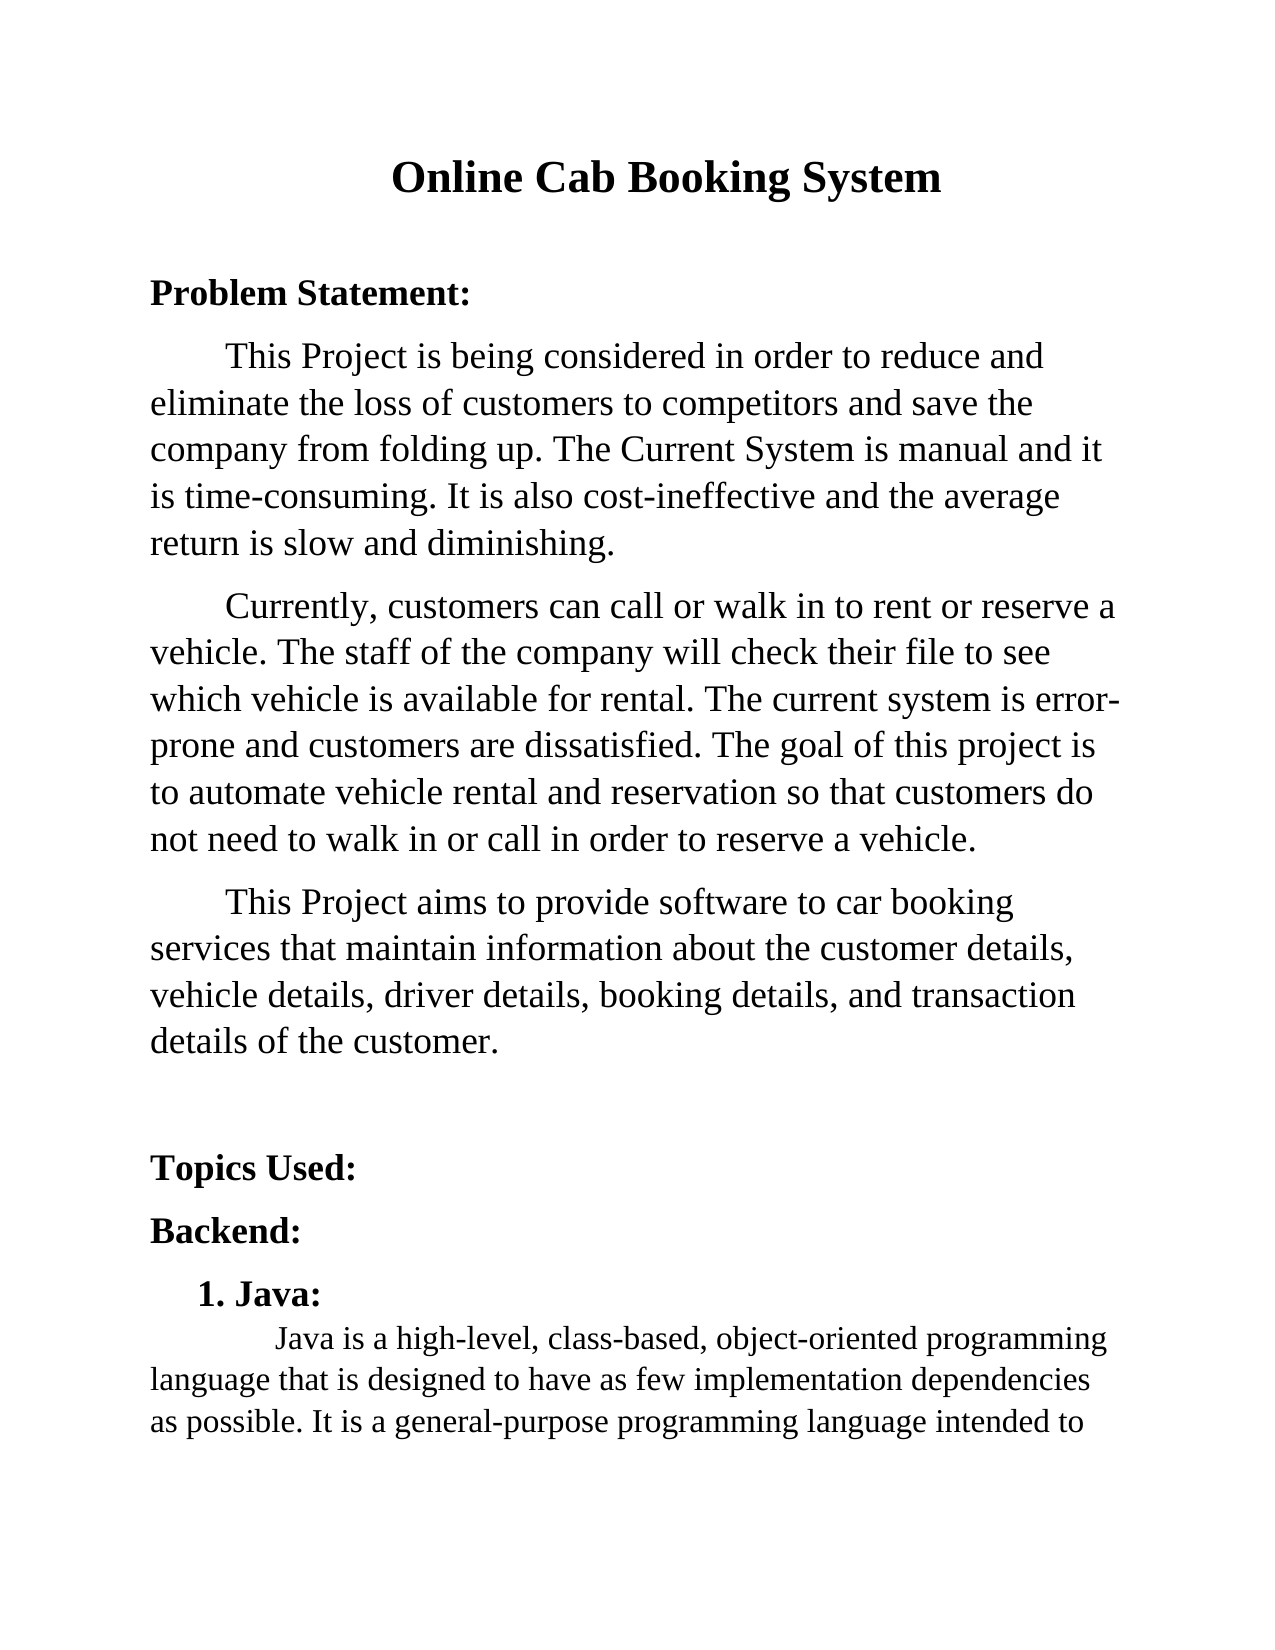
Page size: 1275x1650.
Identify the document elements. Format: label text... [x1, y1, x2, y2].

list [150, 1318, 1125, 1439]
text Online Cab Booking System [300, 150, 1125, 203]
text Currently, customers can call or walk in to rent or reserve a vehicle. The staff of the company will check their file to see which vehicle is available for rental. The current system is error-prone and customers are dissatisfied. The goal of this project is to automate vehicle rental and reservation so that customers do not need to walk in or call in order to reserve a vehicle. [150, 583, 1125, 859]
text This Project is being considered in order to reduce and eliminate the loss of customers to competitors and save the company from folding up. The Current System is manual and it is time-consuming. It is also cost-ineffective and the average return is slow and diminishing. [150, 334, 1125, 563]
text Problem Statement: [150, 270, 1125, 313]
text This Project aims to provide software to car booking services that maintain information about the customer details, vehicle details, driver details, booking details, and transaction details of the customer. [150, 879, 1125, 1062]
text Topics Used: [150, 1145, 1125, 1188]
text Backend: [150, 1208, 1125, 1252]
list Java: [197, 1272, 1125, 1315]
